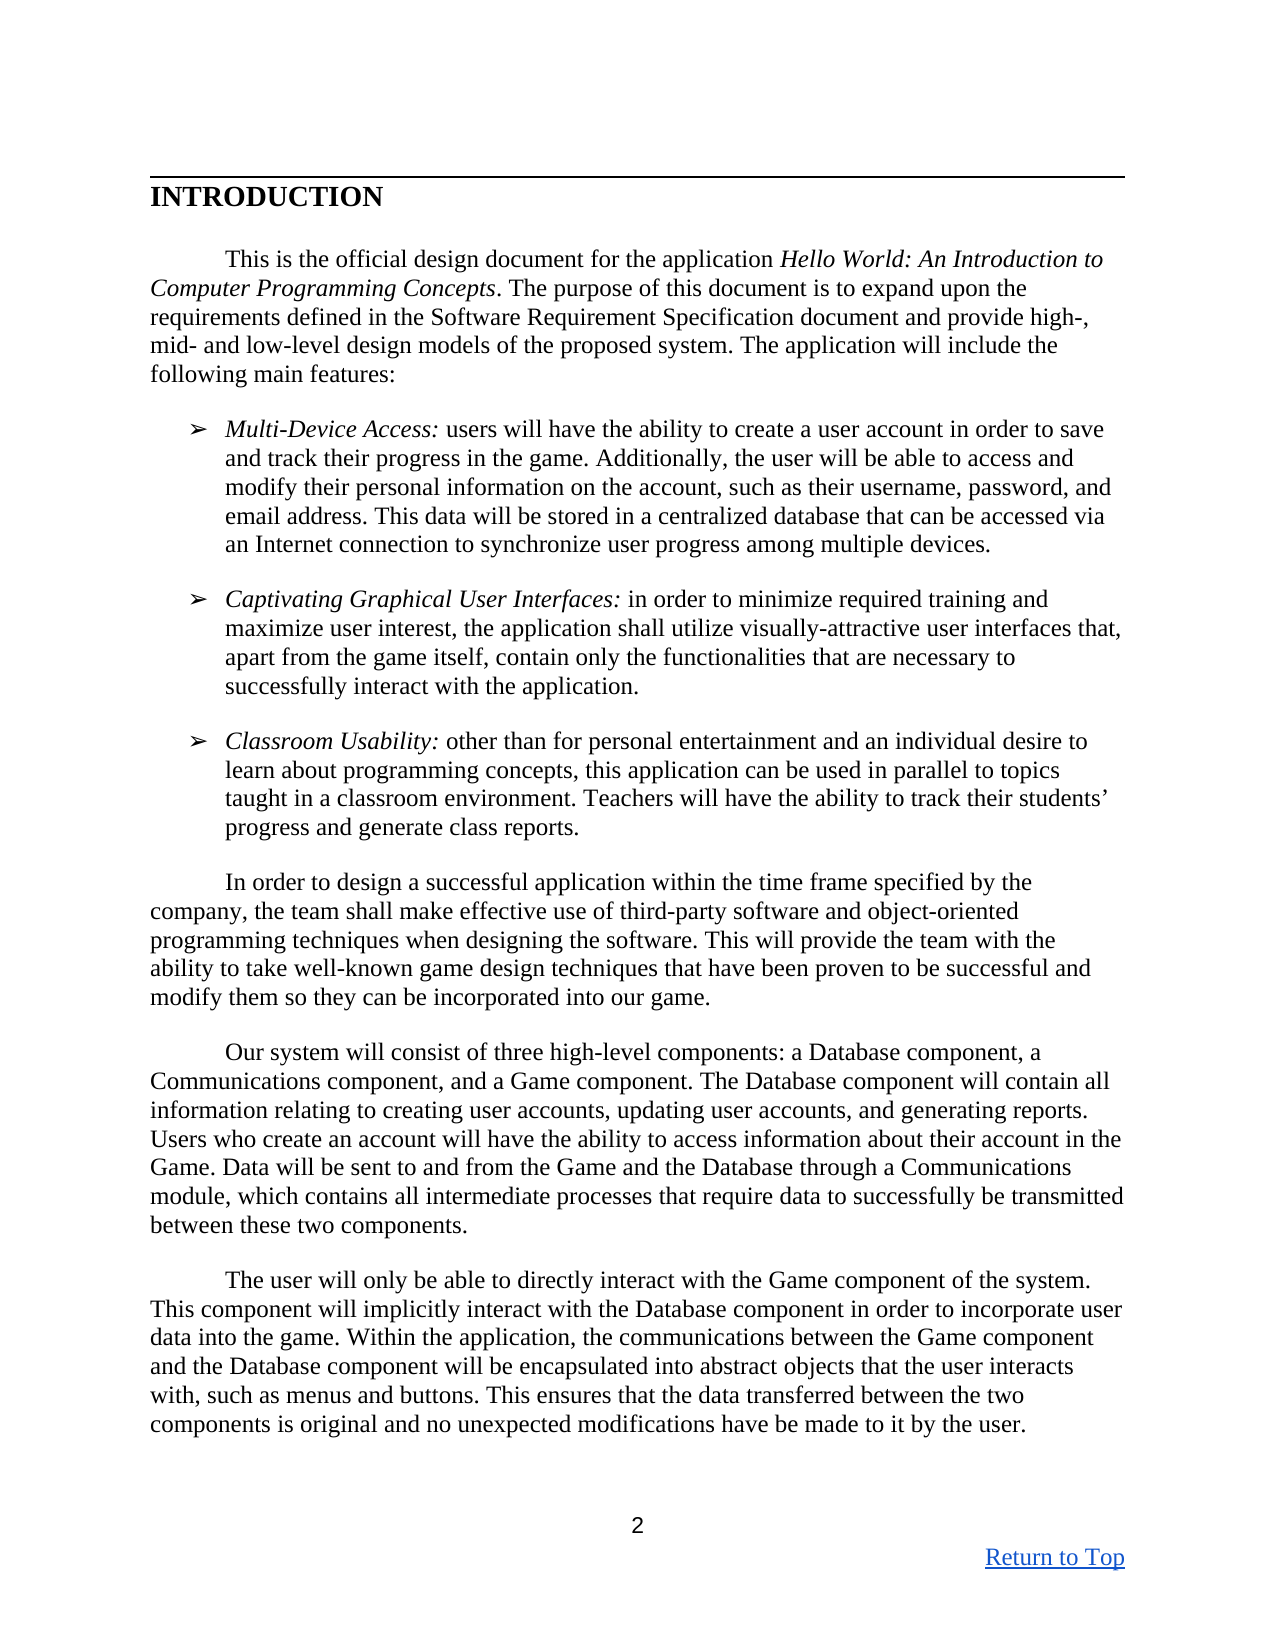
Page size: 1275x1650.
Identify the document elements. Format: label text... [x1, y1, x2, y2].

text INTRODUCTION [150, 178, 1125, 213]
list Captivating Graphical User Interfaces: in order to minimize required training and maximize user interest, the application shall utilize visually-attractive user interfaces that, apart from the game itself, contain only the functionalities that are necessary to successfully interact with the application. [187, 584, 1125, 699]
text In order to design a successful application within the time frame specified by the company, the team shall make effective use of third-party software and object-oriented programming techniques when designing the software. This will provide the team with the ability to take well-known game design techniques that have been proven to be successful and modify them so they can be incorporated into our game. [150, 867, 1125, 1011]
text This is the official design document for the application Hello World: An Introduction to Computer Programming Concepts. The purpose of this document is to expand upon the requirements defined in the Software Requirement Specification document and provide high-, mid- and low-level design models of the proposed system. The application will include the following main features: [150, 244, 1125, 388]
text Our system will consist of three high-level components: a Database component, a Communications component, and a Game component. The Database component will contain all information relating to creating user accounts, updating user accounts, and generating reports. Users who create an account will have the ability to access information about their account in the Game. Data will be sent to and from the Game and the Database through a Communications module, which contains all intermediate processes that require data to successfully be transmitted between these two components. [150, 1037, 1125, 1239]
text The user will only be able to directly interact with the Game component of the system. This component will implicitly interact with the Database component in order to incorporate user data into the game. Within the application, the communications between the Game component and the Database component will be encapsulated into abstract objects that the user interacts with, such as menus and buttons. This ensures that the data transferred between the two components is original and no unexpected modifications have be made to it by the user. [150, 1265, 1125, 1437]
list Classroom Usability: other than for personal entertainment and an individual desire to learn about programming concepts, this application can be used in parallel to topics taught in a classroom environment. Teachers will have the ability to track their students’ progress and generate class reports. [187, 726, 1125, 841]
list Multi-Device Access: users will have the ability to create a user account in order to save and track their progress in the game. Additionally, the user will be able to access and modify their personal information on the account, such as their username, password, and email address. This data will be stored in a centralized database that can be accessed via an Internet connection to synchronize user progress among multiple devices. [187, 414, 1125, 584]
